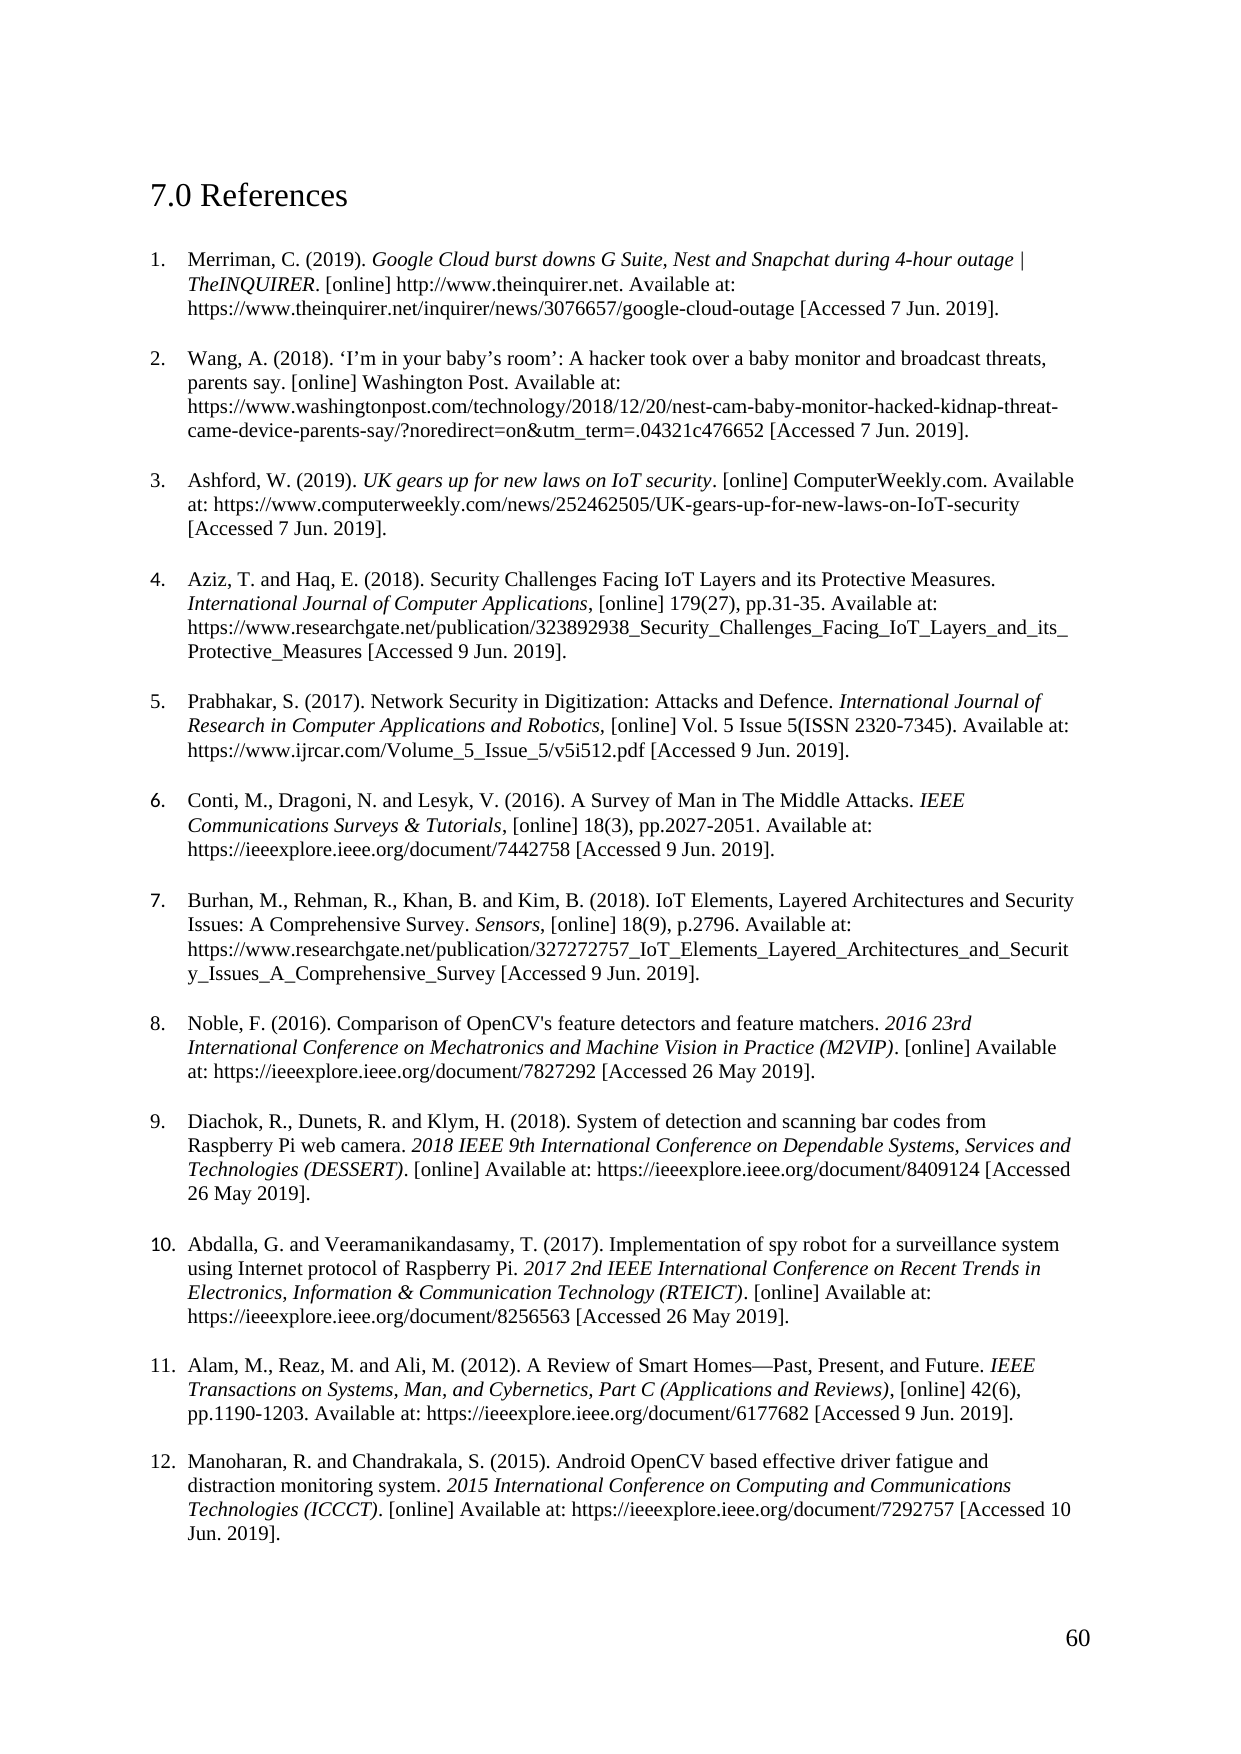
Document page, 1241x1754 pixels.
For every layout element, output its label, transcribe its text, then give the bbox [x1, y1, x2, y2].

list Noble, F. (2016). Comparison of OpenCV's feature detectors and feature matchers. 2016 23rd International Conference on Mechatronics and Machine Vision in Practice (M2VIP). [online] Available at: https://ieeexplore.ieee.org/document/7827292 [Accessed 26 May 2019]. [150, 1011, 1075, 1083]
list Alam, M., Reaz, M. and Ali, M. (2012). A Review of Smart Homes—Past, Present, and Future. IEEE Transactions on Systems, Man, and Cybernetics, Part C (Applications and Reviews), [online] 42(6), pp.1190-1203. Available at: https://ieeexplore.ieee.org/document/6177682 [Accessed 9 Jun. 2019]. [150, 1352, 1075, 1425]
list Manoharan, R. and Chandrakala, S. (2015). Android OpenCV based effective driver fatigue and distraction monitoring system. 2015 International Conference on Computing and Communications Technologies (ICCCT). [online] Available at: https://ieeexplore.ieee.org/document/7292757 [Accessed 10 Jun. 2019]. [281, 1449, 1075, 1545]
list Ashford, W. (2019). UK gears up for new laws on IoT security. [online] ComputerWeekly.com. Available at: https://www.computerweekly.com/news/252462505/UK-gears-up-for-new-laws-on-IoT-security [Accessed 7 Jun. 2019]. [387, 468, 1075, 540]
list Conti, M., Dragoni, N. and Lesyk, V. (2016). A Survey of Man in The Middle Attacks. IEEE Communications Surveys & Tutorials, [online] 18(3), pp.2027-2051. Available at: https://ieeexplore.ieee.org/document/7442758 [Accessed 9 Jun. 2019]. [150, 787, 1075, 861]
list Abdalla, G. and Veeramanikandasamy, T. (2017). Implementation of spy robot for a surveillance system using Internet protocol of Raspberry Pi. 2017 2nd IEEE International Conference on Recent Trends in Electronics, Information & Communication Technology (RTEICT). [online] Available at: https://ieeexplore.ieee.org/document/8256563 [Accessed 26 May 2019]. [150, 1231, 1075, 1328]
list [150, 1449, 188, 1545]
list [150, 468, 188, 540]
subtitle 7.0 References [150, 175, 1090, 213]
list Prabhakar, S. (2017). Network Security in Digitization: Attacks and Defence. International Journal of Research in Computer Applications and Robotics, [online] Vol. 5 Issue 5(ISSN 2320-7345). Available at: https://www.ijrcar.com/Volume_5_Issue_5/v5i512.pdf [Accessed 9 Jun. 2019]. [150, 689, 1075, 762]
list Burhan, M., Rehman, R., Khan, B. and Kim, B. (2018). IoT Elements, Layered Architectures and Security Issues: A Comprehensive Survey. Sensors, [online] 18(9), p.2796. Available at: https://www.researchgate.net/publication/327272757_IoT_Elements_Layered_Architectures_and_Security_Issues_A_Comprehensive_Survey [Accessed 9 Jun. 2019]. [150, 887, 1075, 984]
list Merriman, C. (2019). Google Cloud burst downs G Suite, Nest and Snapchat during 4-hour outage | TheINQUIRER. [online] http://www.theinquirer.net. Available at: https://www.theinquirer.net/inquirer/news/3076657/google-cloud-outage [Accessed 7 Jun. 2019]. [150, 247, 1075, 319]
list Wang, A. (2018). ‘I’m in your baby’s room’: A hacker took over a baby monitor and broadcast threats, parents say. [online] Washington Post. Available at: https://www.washingtonpost.com/technology/2018/12/20/nest-cam-baby-monitor-hacked-kidnap-threat-came-device-parents-say/?noredirect=on&utm_term=.04321c476652 [Accessed 7 Jun. 2019]. [150, 346, 1075, 442]
list Diachok, R., Dunets, R. and Klym, H. (2018). System of detection and scanning bar codes from Raspberry Pi web camera. 2018 IEEE 9th International Conference on Dependable Systems, Services and Technologies (DESSERT). [online] Available at: https://ieeexplore.ieee.org/document/8409124 [Accessed 26 May 2019]. [150, 1109, 1075, 1205]
list Aziz, T. and Haq, E. (2018). Security Challenges Facing IoT Layers and its Protective Measures. International Journal of Computer Applications, [online] 179(27), pp.31-35. Available at: https://www.researchgate.net/publication/323892938_Security_Challenges_Facing_IoT_Layers_and_its_Protective_Measures [Accessed 9 Jun. 2019]. [150, 566, 1075, 663]
